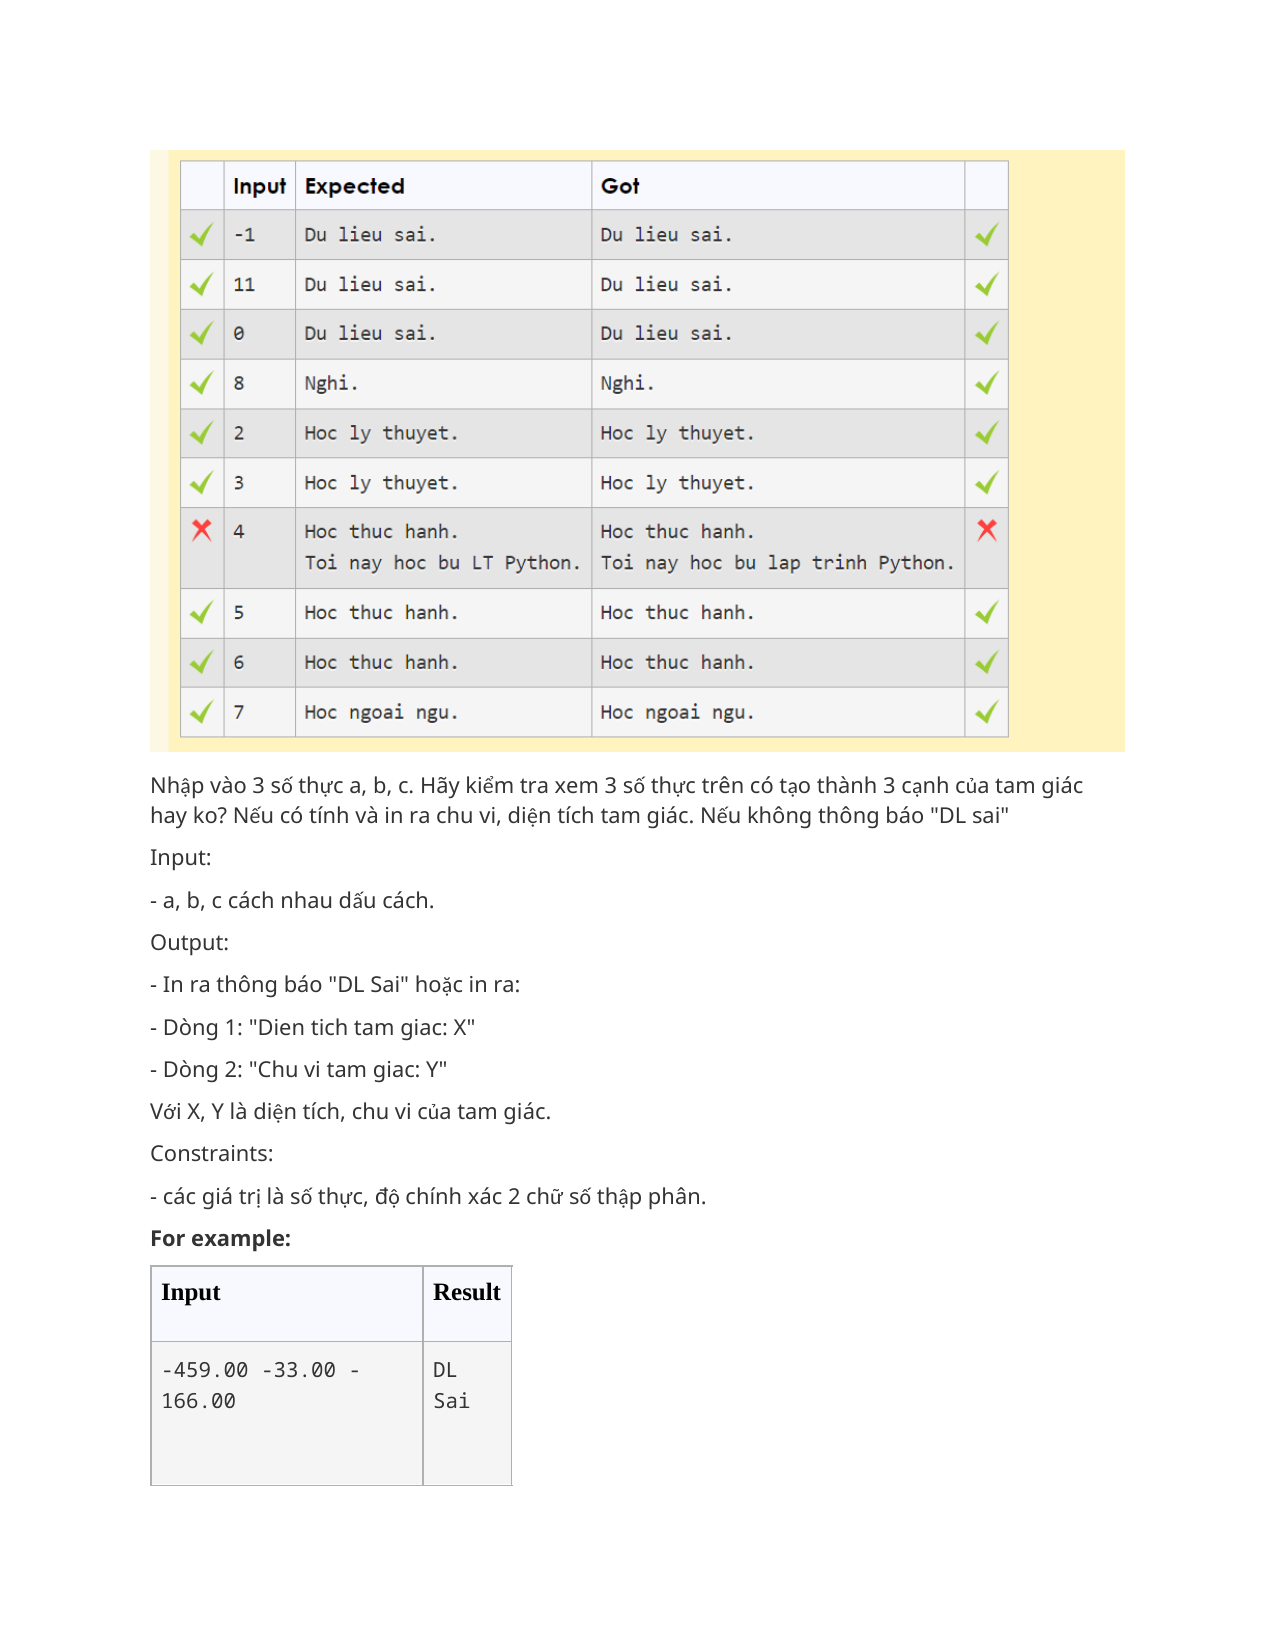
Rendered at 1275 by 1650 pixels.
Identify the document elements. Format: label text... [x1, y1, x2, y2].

table_header Input [152, 1267, 422, 1341]
text Output: [150, 927, 1125, 957]
text Input: [150, 842, 1125, 872]
table_cell -459.00 -33.00 -166.00 [152, 1342, 422, 1484]
text Nhập vào 3 số thực a, b, c. Hãy kiểm tra xem 3 số thực trên có tạo thành 3 cạnh của tam giác hay ko? Nếu có tính và in ra chu vi, diện tích tam giác. Nếu không thông báo "DL sai" [150, 770, 1125, 830]
table_header Result [424, 1267, 511, 1341]
text Constraints: [150, 1138, 1125, 1168]
text - Dòng 2: "Chu vi tam giac: Y" [150, 1054, 1125, 1083]
text Với X, Y là diện tích, chu vi của tam giác. [150, 1096, 1125, 1126]
text - Dòng 1: "Dien tich tam giac: X" [150, 1011, 1125, 1041]
text - a, b, c cách nhau dấu cách. [150, 884, 1125, 914]
text - các giá trị là số thực, độ chính xác 2 chữ số thập phân. [150, 1181, 1125, 1210]
text - In ra thông báo "DL Sai" hoặc in ra: [150, 969, 1125, 999]
text For example: [150, 1223, 1125, 1253]
picture [150, 150, 1125, 752]
table_cell DL Sai [424, 1342, 511, 1484]
